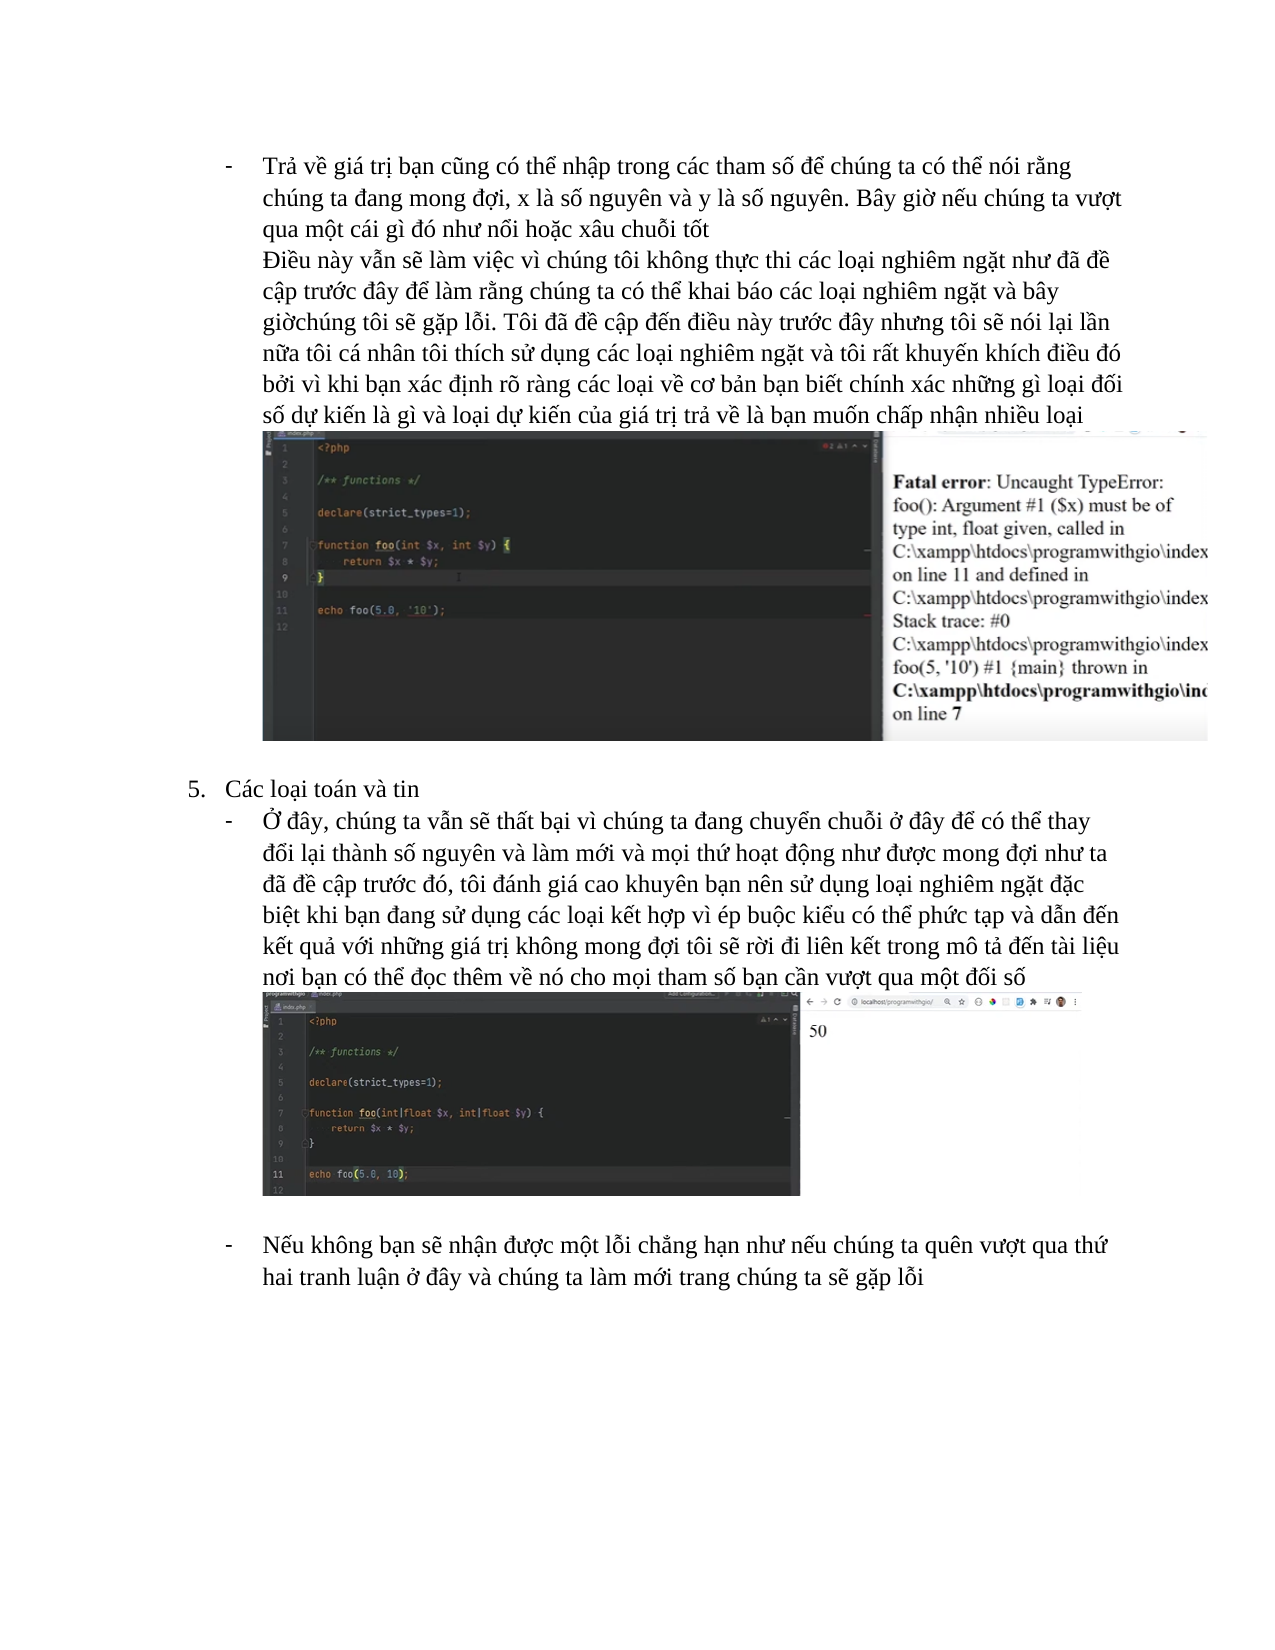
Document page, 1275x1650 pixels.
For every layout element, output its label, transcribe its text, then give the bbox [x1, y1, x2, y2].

list Trả về giá trị bạn cũng có thể nhập trong các tham số để chúng ta có thể nói rằng chúng ta đang mong đợi, x là số nguyên và y là số nguyên. Bây giờ nếu chúng ta vượt qua một cái gì đó như nổi hoặc xâu chuỗi tốt [225, 150, 1125, 243]
picture [262, 992, 1082, 1196]
list Ở đây, chúng ta vẫn sẽ thất bại vì chúng ta đang chuyển chuỗi ở đây để có thể thay đổi lại thành số nguyên và làm mới và mọi thứ hoạt động như được mong đợi như ta đã đề cập trước đó, tôi đánh giá cao khuyên bạn nên sử dụng loại nghiêm ngặt đặc biệt khi bạn đang sử dụng các loại kết hợp vì ép buộc kiểu có thể phức tạp và dẫn đến kết quả với những giá trị không mong đợi tôi sẽ rời đi liên kết trong mô tả đến tài liệu nơi bạn có thể đọc thêm về nó cho mọi tham số bạn cần vượt qua một đối số [225, 805, 1125, 991]
picture [262, 431, 1208, 741]
list Các loại toán và tin [187, 774, 1125, 802]
list Điều này vẫn sẽ làm việc vì chúng tôi không thực thi các loại nghiêm ngặt như đã đề cập trước đây để làm rằng chúng ta có thể khai báo các loại nghiêm ngặt và bây giờchúng tôi sẽ gặp lỗi. Tôi đã đề cập đến điều này trước đây nhưng tôi sẽ nói lại lần nữa tôi cá nhân tôi thích sử dụng các loại nghiêm ngặt và tôi rất khuyến khích điều đó bởi vì khi bạn xác định rõ ràng các loại về cơ bản bạn biết chính xác những gì loại đối số dự kiến là gì và loại dự kiến của giá trị trả về là bạn muốn chấp nhận nhiều loại [262, 245, 1125, 429]
list Nếu không bạn sẽ nhận được một lỗi chẳng hạn như nếu chúng ta quên vượt qua thứ hai tranh luận ở đây và chúng ta làm mới trang chúng ta sẽ gặp lỗi [225, 1229, 1125, 1291]
